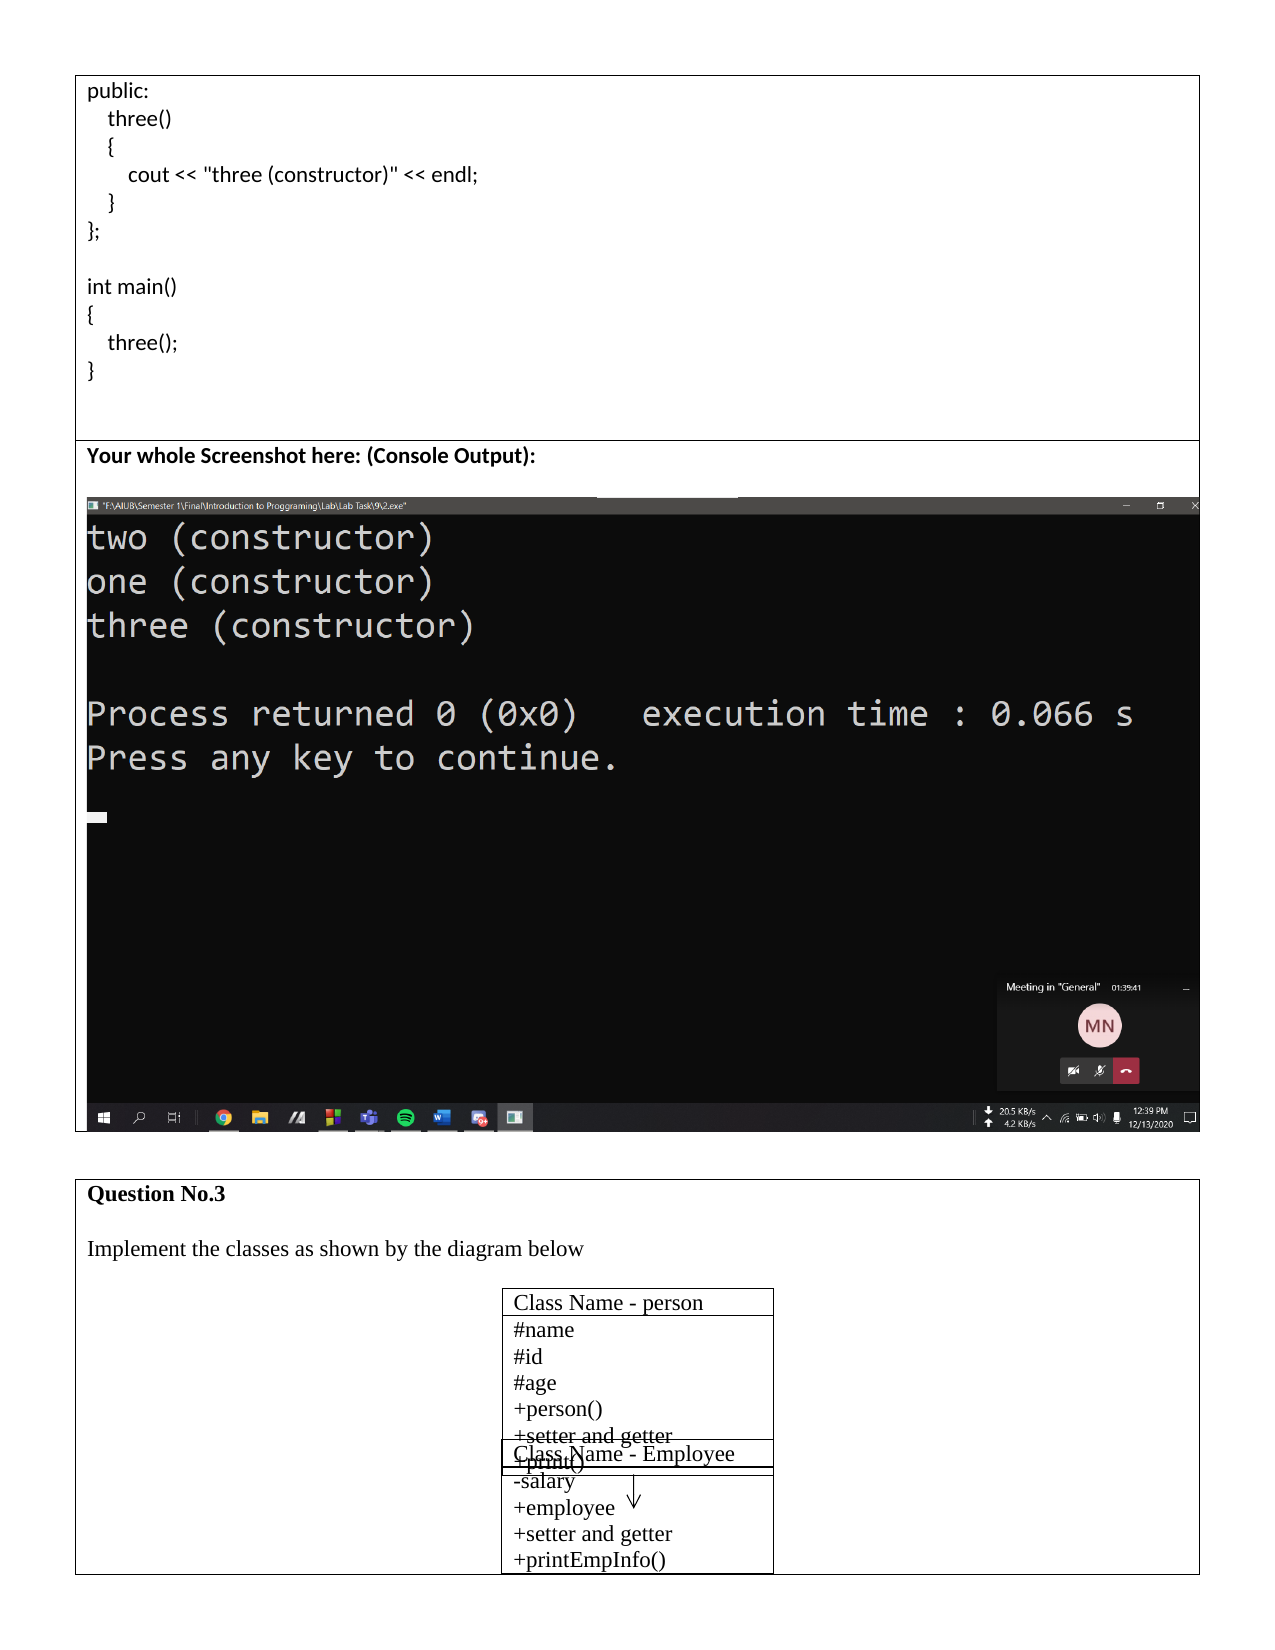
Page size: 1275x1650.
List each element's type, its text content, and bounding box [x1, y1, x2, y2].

picture [86, 497, 1200, 1132]
table_cell Your whole Screenshot here: (Console Output): [76, 441, 1199, 1131]
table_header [76, 1180, 1199, 1574]
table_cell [76, 76, 1199, 440]
